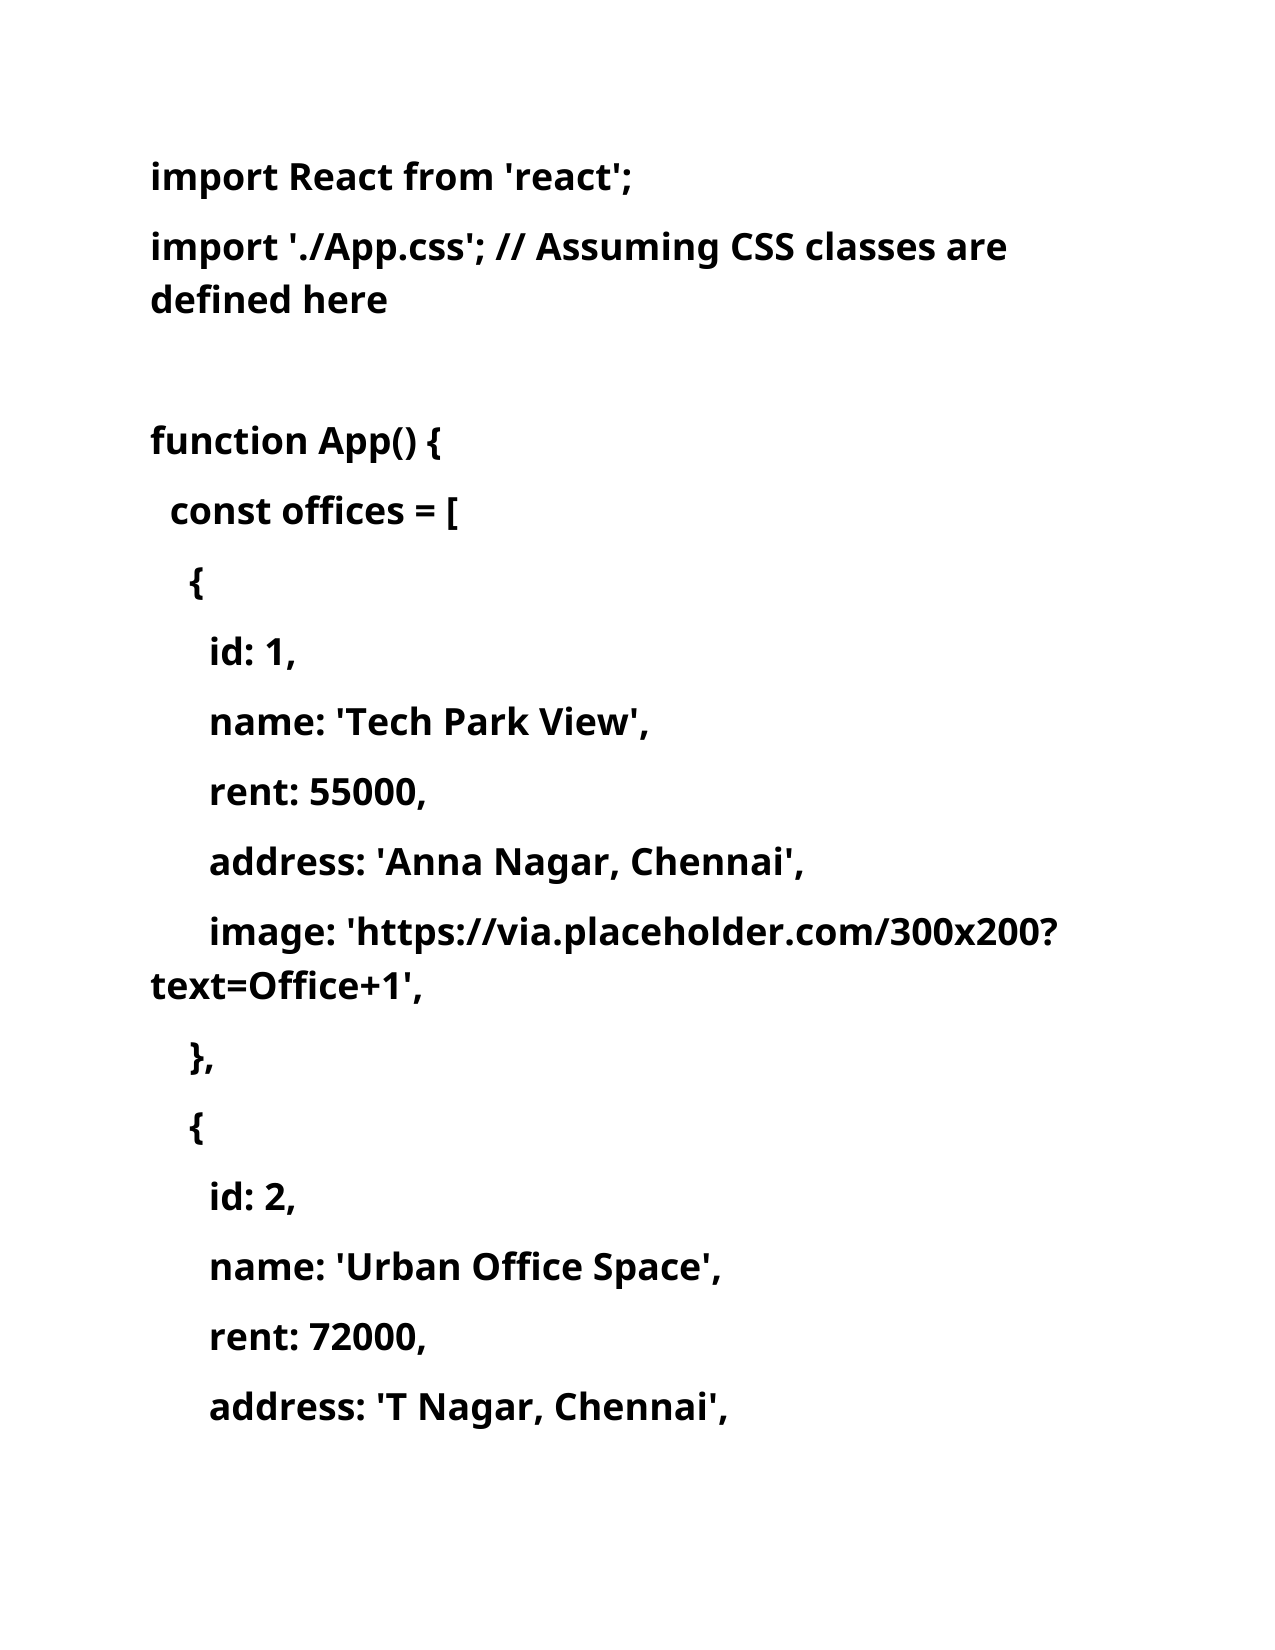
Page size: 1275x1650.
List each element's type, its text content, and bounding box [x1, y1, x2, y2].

text import React from 'react'; [150, 150, 1125, 201]
text address: 'Anna Nagar, Chennai', [150, 835, 1125, 886]
text { [150, 1099, 1125, 1151]
text }, [150, 1029, 1125, 1080]
text import './App.css'; // Assuming CSS classes are defined here [150, 220, 1125, 325]
text name: 'Urban Office Space', [150, 1240, 1125, 1291]
text function App() { [150, 414, 1125, 465]
text rent: 55000, [150, 765, 1125, 816]
text name: 'Tech Park View', [150, 695, 1125, 746]
text id: 1, [150, 625, 1125, 676]
text image: 'https://via.placeholder.com/300x200?text=Office+1', [150, 906, 1125, 1010]
text address: 'T Nagar, Chennai', [150, 1380, 1125, 1431]
text const offices = [ [150, 484, 1125, 535]
text id: 2, [150, 1170, 1125, 1221]
text { [150, 554, 1125, 606]
text rent: 72000, [150, 1310, 1125, 1361]
